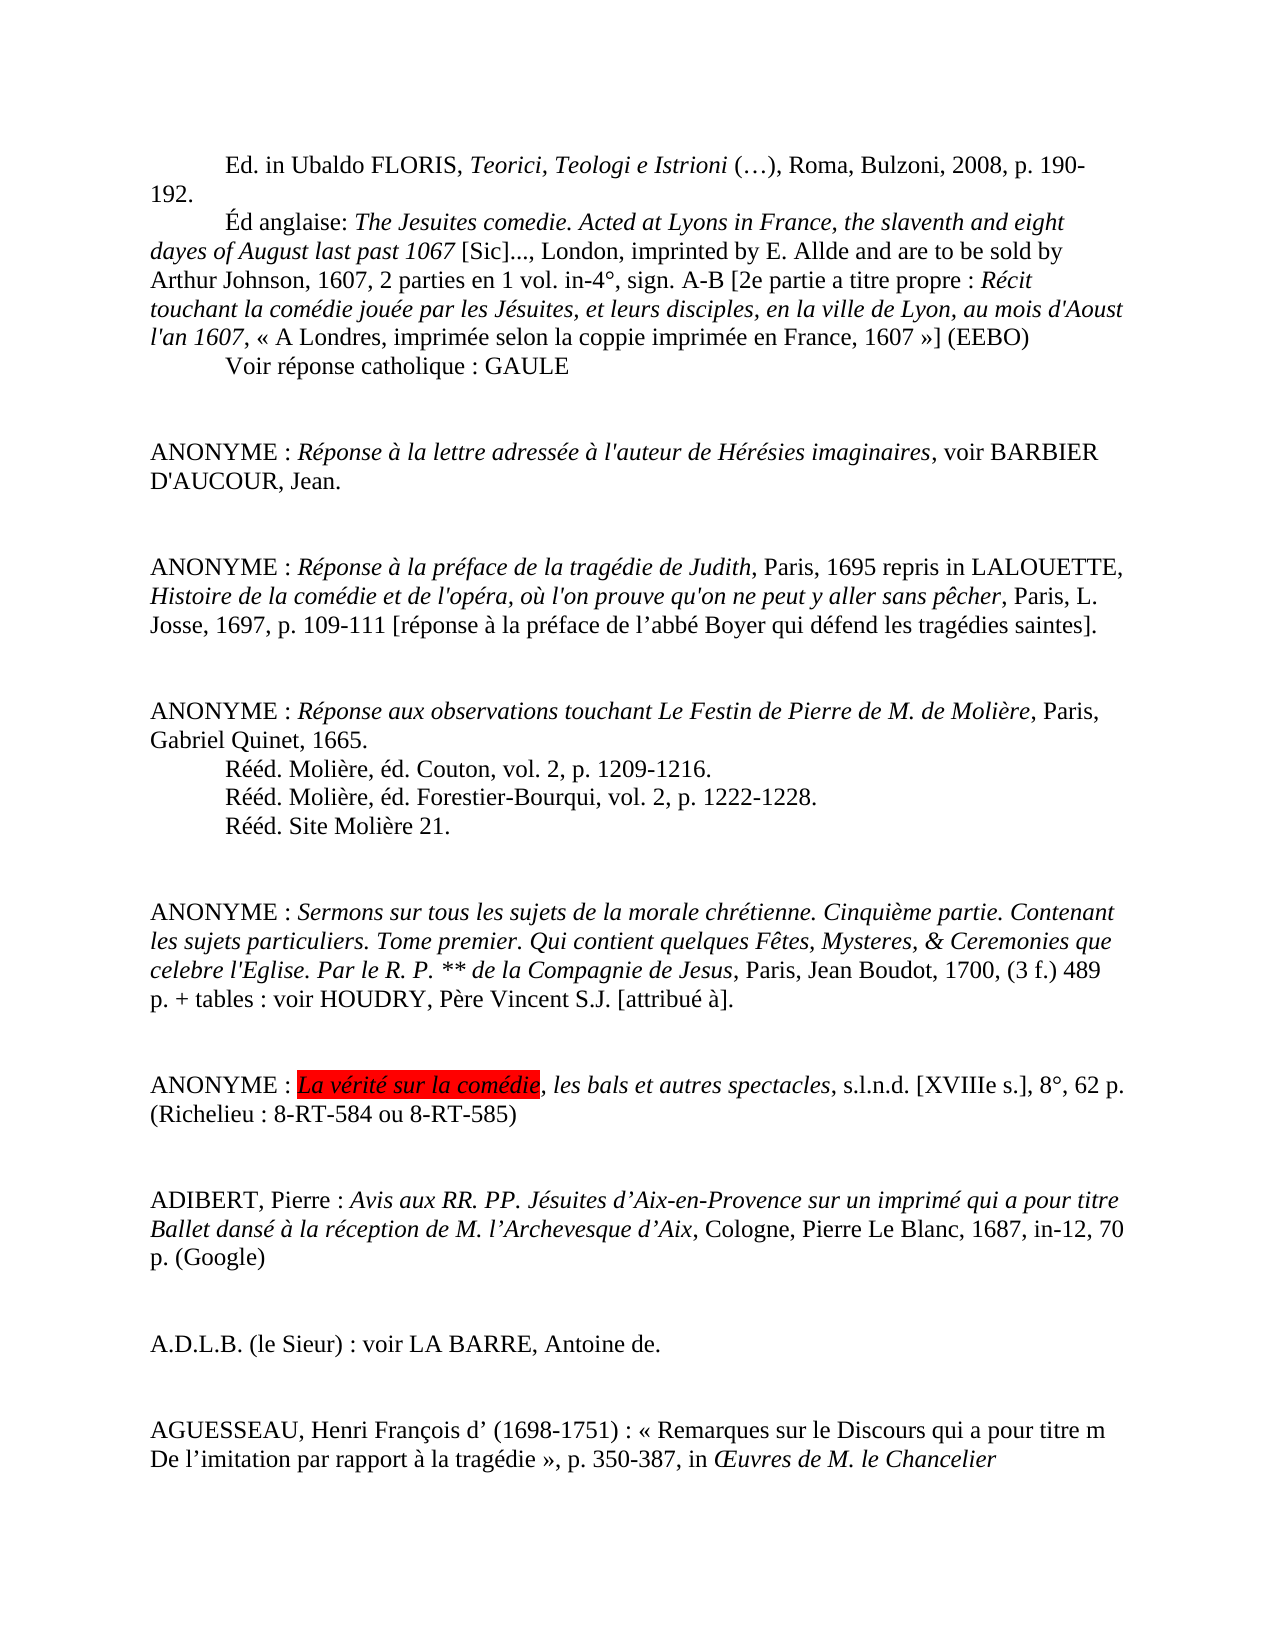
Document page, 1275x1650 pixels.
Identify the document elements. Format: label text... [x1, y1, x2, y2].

text Ed. in Ubaldo FLORIS, Teorici, Teologi e Istrioni (…), Roma, Bulzoni, 2008, p. 190-192. [150, 150, 1125, 207]
text Voir réponse catholique : GAULE [150, 351, 1125, 380]
text ANONYME : La vérité sur la comédie, les bals et autres spectacles, s.l.n.d. [XVIIIe s.], 8°, 62 p. (Richelieu : 8-RT-584 ou 8-RT-585) [150, 1070, 1125, 1127]
text Rééd. Molière, éd. Forestier-Bourqui, vol. 2, p. 1222-1228. [150, 782, 1125, 811]
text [150, 1415, 1125, 1472]
text A.D.L.B. (le Sieur) : voir LA BARRE, Antoine de. [150, 1329, 1125, 1357]
text Rééd. Molière, éd. Couton, vol. 2, p. 1209-1216. [150, 754, 1125, 782]
text Rééd. Site Molière 21. [150, 811, 1125, 840]
text Éd anglaise: The Jesuites comedie. Acted at Lyons in France, the slaventh and eight dayes of August last past 1067 [Sic]..., London, imprinted by E. Allde and are to be sold by Arthur Johnson, 1607, 2 parties en 1 vol. in-4°, sign. A-B [2e partie a titre propre : Récit touchant la comédie jouée par les Jésuites, et leurs disciples, en la ville de Lyon, au mois d'Aoust l'an 1607, « A Londres, imprimée selon la coppie imprimée en France, 1607 »] (EEBO) [150, 207, 1125, 351]
text ADIBERT, Pierre : Avis aux RR. PP. Jésuites d’Aix-en-Provence sur un imprimé qui a pour titre Ballet dansé à la réception de M. l’Archevesque d’Aix, Cologne, Pierre Le Blanc, 1687, in-12, 70 p. (Google) [150, 1185, 1125, 1271]
text ANONYME : Réponse à la lettre adressée à l'auteur de Hérésies imaginaires, voir BARBIER D'AUCOUR, Jean. [150, 437, 1125, 495]
text ANONYME : Réponse aux observations touchant Le Festin de Pierre de M. de Molière, Paris, Gabriel Quinet, 1665. [150, 696, 1125, 754]
text ANONYME : Sermons sur tous les sujets de la morale chrétienne. Cinquième partie. Contenant les sujets particuliers. Tome premier. Qui contient quelques Fêtes, Mysteres, & Ceremonies que celebre l'Eglise. Par le R. P. ** de la Compagnie de Jesus, Paris, Jean Boudot, 1700, (3 f.) 489 p. + tables : voir HOUDRY, Père Vincent S.J. [attribué à]. [150, 897, 1125, 1012]
text ANONYME : Réponse à la préface de la tragédie de Judith, Paris, 1695 repris in LALOUETTE, Histoire de la comédie et de l'opéra, où l'on prouve qu'on ne peut y aller sans pêcher, Paris, L. Josse, 1697, p. 109-111 [réponse à la préface de l’abbé Boyer qui défend les tragédies saintes]. [150, 552, 1125, 639]
